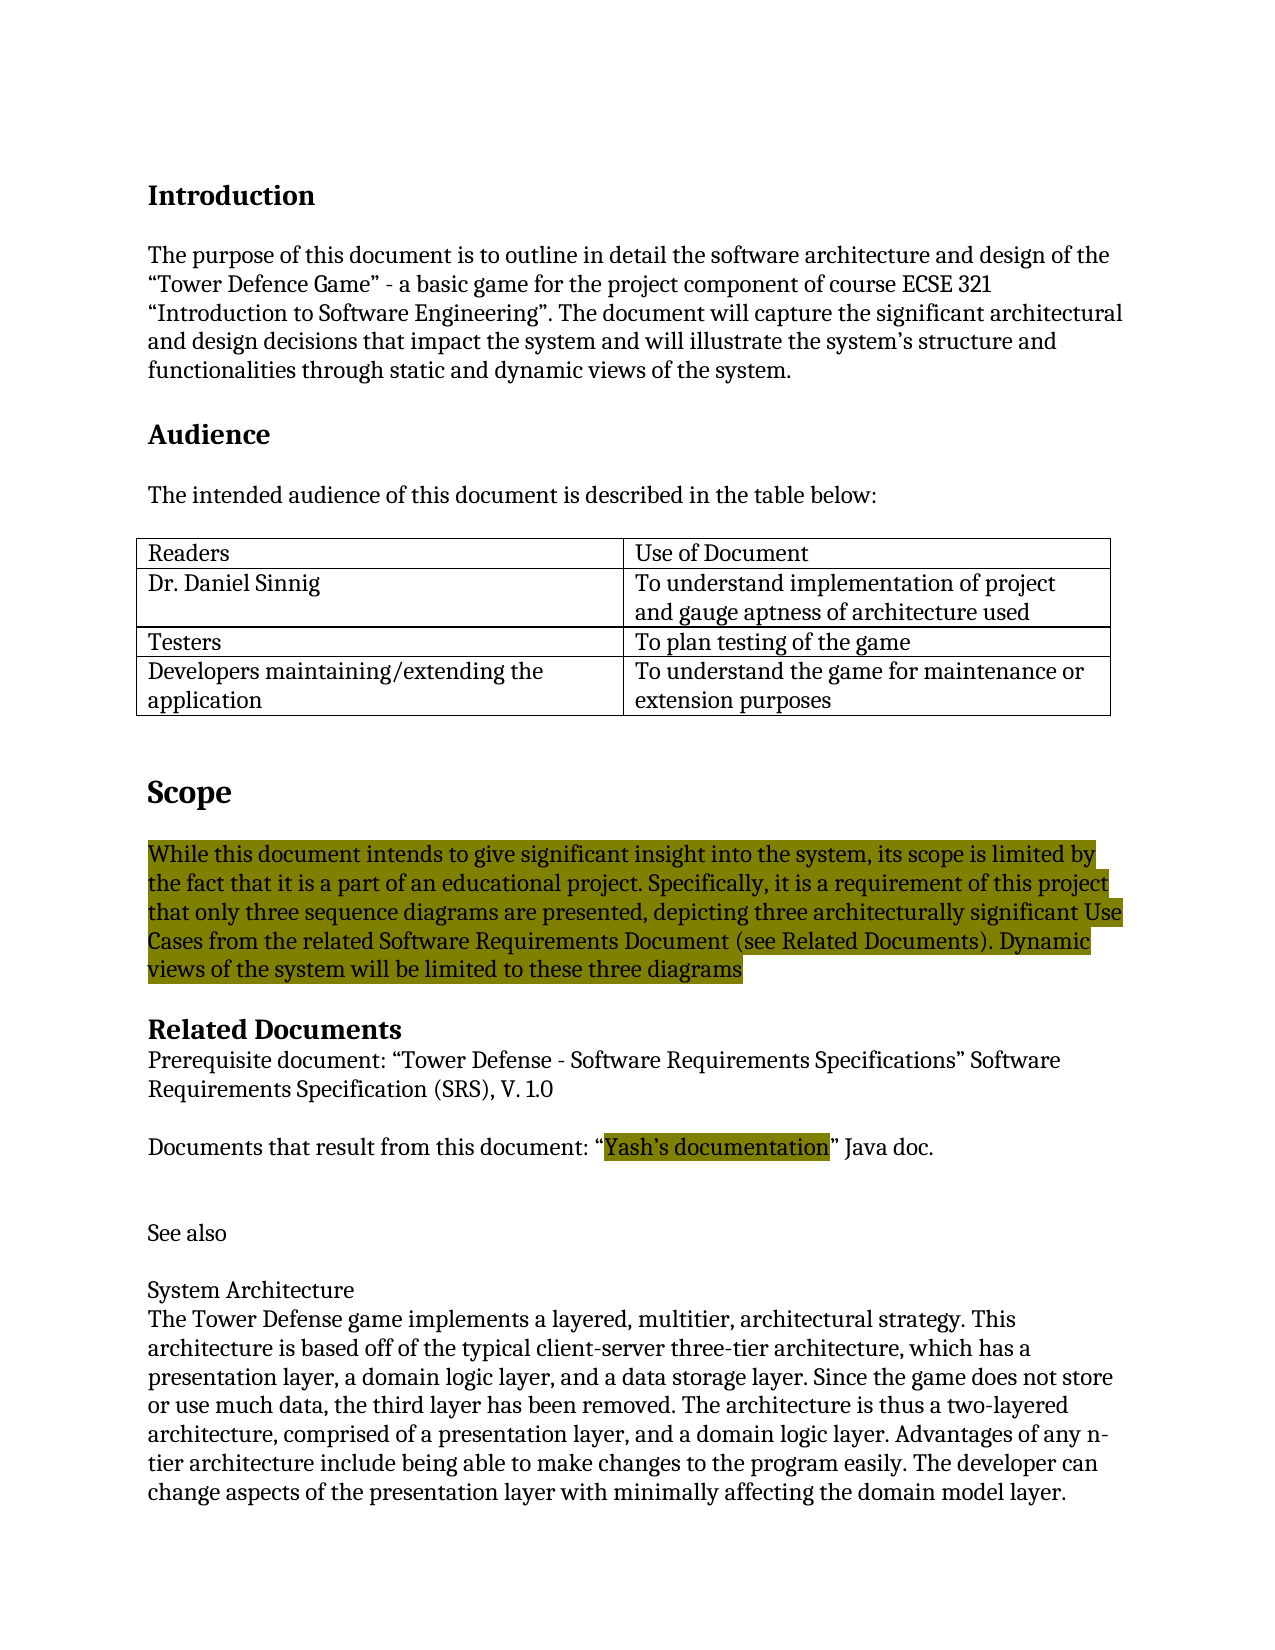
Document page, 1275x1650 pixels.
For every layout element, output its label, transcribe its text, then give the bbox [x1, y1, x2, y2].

table_cell To understand implementation of project and gauge aptness of architecture used [624, 569, 1110, 626]
table_header Use of Document [624, 539, 1110, 568]
text The purpose of this document is to outline in detail the software architecture and design of the “Tower Defence Game” - a basic game for the project component of course ECSE 321 “Introduction to Software Engineering”. The document will capture the significant architectural and design decisions that impact the system and will illustrate the system’s structure and functionalities through static and dynamic views of the system. [148, 241, 1125, 385]
text System Architecture [148, 1276, 1125, 1305]
table_cell Developers maintaining/extending the application [137, 657, 623, 715]
text See also [148, 1219, 1125, 1248]
text Audience The intended audience of this document is described in the table below: [148, 418, 1125, 509]
text Prerequisite document: “Tower Defense - Software Requirements Specifications” Software Requirements Specification (SRS), V. 1.0 [148, 1046, 1125, 1104]
text Documents that result from this document: “Yash’s documentation” Java doc. [830, 1133, 1125, 1161]
table_cell Dr. Daniel Sinnig [137, 569, 623, 626]
text Scope While this document intends to give significant insight into the system, its scope is limited by the fact that it is a part of an educational project. Specifically, it is a requirement of this project that only three sequence diagrams are presented, depicting three architecturally significant Use Cases from the related Software Requirements Document (see Related Documents). Dynamic views of the system will be limited to these three diagrams [148, 773, 1125, 984]
text Related Documents [148, 1013, 1125, 1046]
table_cell To understand the game for maintenance or extension purposes [624, 657, 1110, 715]
text Documents that result from this document: “Yash’s documentation” Java doc. [148, 1133, 604, 1161]
table_cell To plan testing of the game [624, 628, 1110, 656]
text Introduction [148, 179, 1125, 212]
text The Tower Defense game implements a layered, multitier, architectural strategy. This architecture is based off of the typical client-server three-tier architecture, which has a presentation layer, a domain logic layer, and a data storage layer. Since the game does not store or use much data, the third layer has been removed. The architecture is thus a two-layered architecture, comprised of a presentation layer, and a domain logic layer. Advantages of any n-tier architecture include being able to make changes to the program easily. The developer can change aspects of the presentation layer with minimally affecting the domain model layer. [148, 1305, 1125, 1506]
table_header Readers [137, 539, 623, 568]
table_cell Testers [137, 628, 623, 656]
